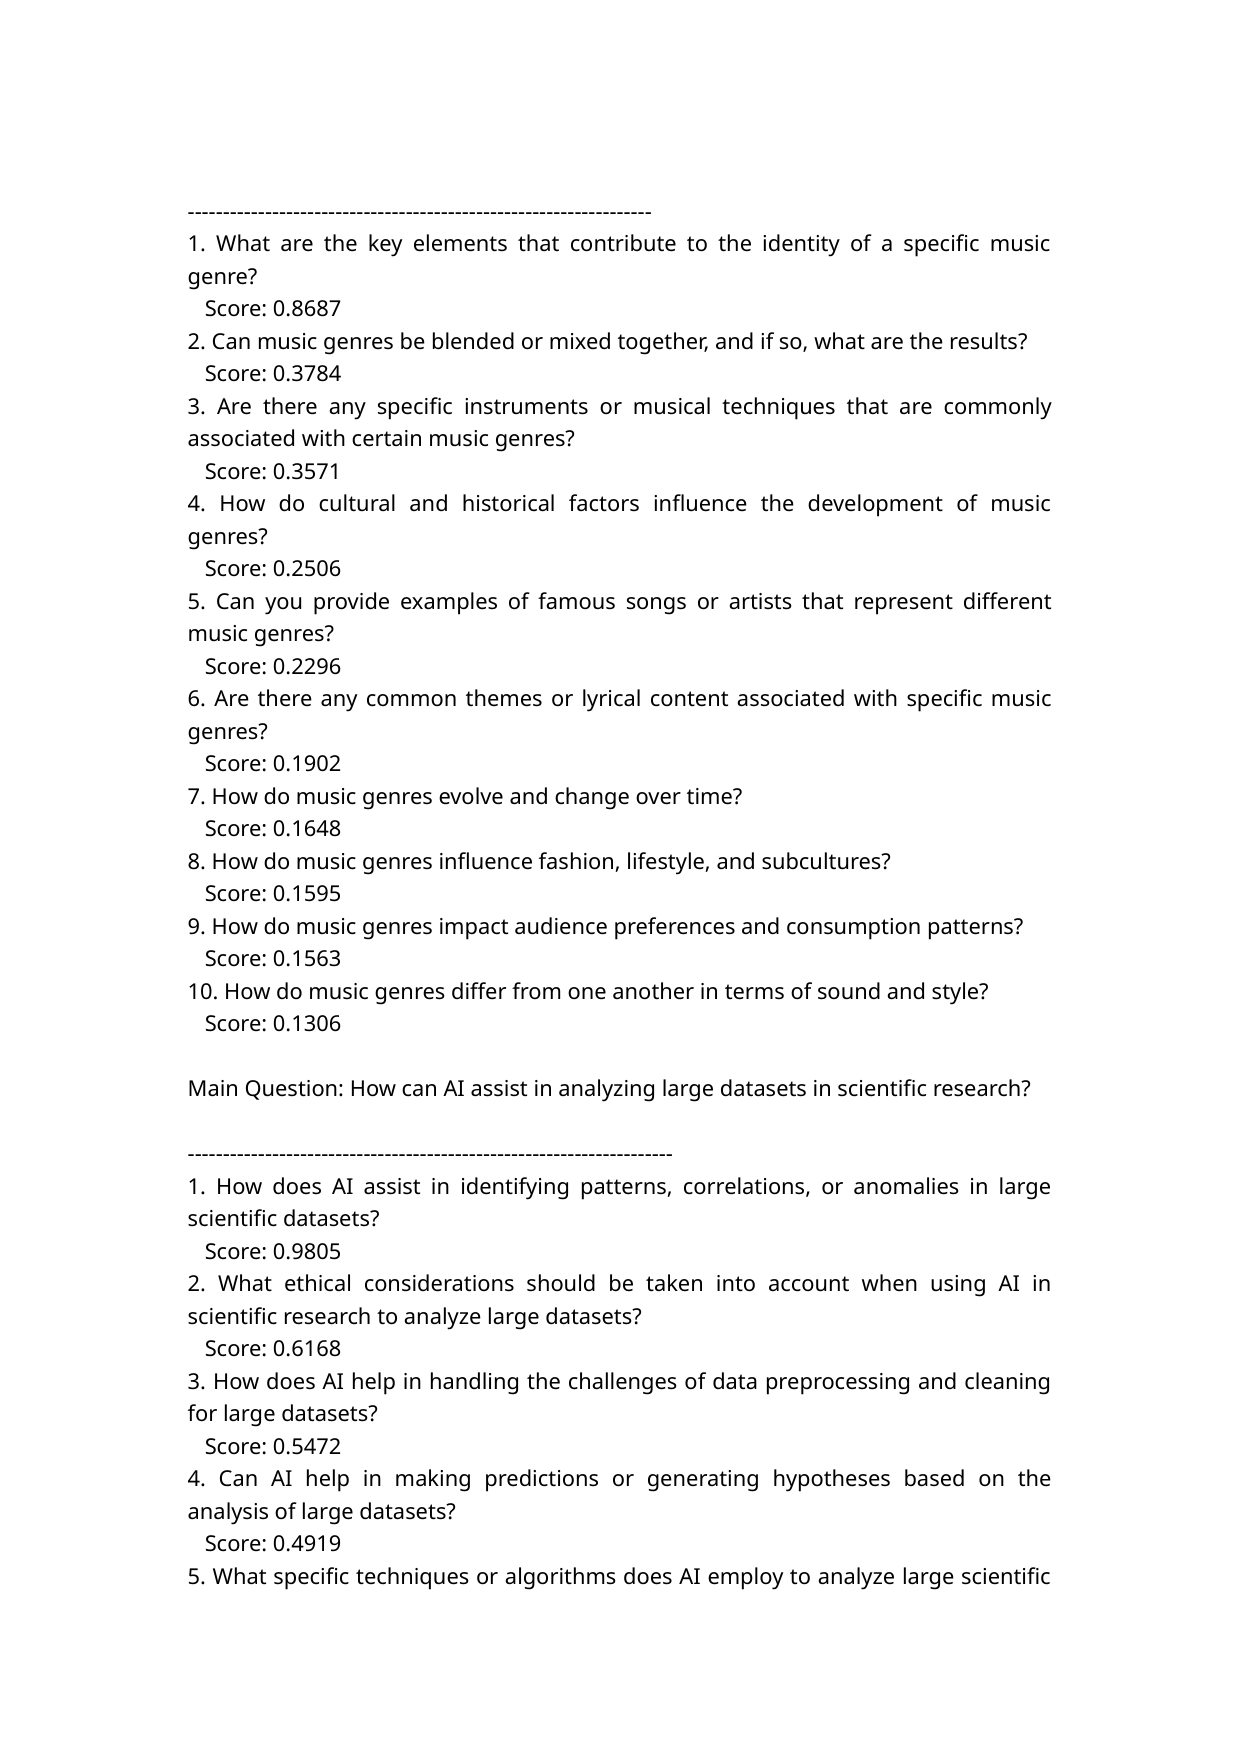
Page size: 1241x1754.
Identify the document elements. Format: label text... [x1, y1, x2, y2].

text 2. What ethical considerations should be taken into account when using AI in scientific research to analyze large datasets? [187, 1267, 1053, 1332]
text Score: 0.1648 [187, 812, 1053, 844]
text Score: 0.3784 [187, 357, 1053, 389]
text 2. Can music genres be blended or mixed together, and if so, what are the results? [187, 324, 1053, 357]
text Main Question: How can AI assist in analyzing large datasets in scientific research? [187, 1072, 1053, 1104]
text Score: 0.9805 [187, 1234, 1053, 1267]
text 10. How do music genres differ from one another in terms of sound and style? [187, 974, 1053, 1007]
text Score: 0.2506 [187, 552, 1053, 584]
text 3. Are there any specific instruments or musical techniques that are commonly associated with certain music genres? [187, 389, 1053, 454]
text 7. How do music genres evolve and change over time? [187, 779, 1053, 812]
text ------------------------------------------------------------------ [187, 194, 1053, 227]
text 8. How do music genres influence fashion, lifestyle, and subcultures? [187, 844, 1053, 877]
text Score: 0.1306 [187, 1007, 1053, 1039]
text 5. Can you provide examples of famous songs or artists that represent different music genres? [187, 584, 1053, 649]
text Score: 0.8687 [187, 292, 1053, 324]
text Score: 0.1563 [187, 942, 1053, 974]
text 1. How does AI assist in identifying patterns, correlations, or anomalies in large scientific datasets? [187, 1169, 1053, 1234]
text 4. Can AI help in making predictions or generating hypotheses based on the analysis of large datasets? [187, 1462, 1053, 1527]
text --------------------------------------------------------------------- [187, 1137, 1053, 1169]
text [187, 1559, 1053, 1592]
text Score: 0.6168 [187, 1332, 1053, 1364]
text Score: 0.5472 [187, 1429, 1053, 1462]
text 6. Are there any common themes or lyrical content associated with specific music genres? [187, 682, 1053, 747]
text 9. How do music genres impact audience preferences and consumption patterns? [187, 909, 1053, 942]
text Score: 0.3571 [187, 454, 1053, 487]
text Score: 0.1595 [187, 877, 1053, 909]
text Score: 0.1902 [187, 747, 1053, 779]
text Score: 0.4919 [187, 1527, 1053, 1559]
text Score: 0.2296 [187, 649, 1053, 682]
text 4. How do cultural and historical factors influence the development of music genres? [187, 487, 1053, 552]
text 1. What are the key elements that contribute to the identity of a specific music genre? [187, 227, 1053, 292]
text 3. How does AI help in handling the challenges of data preprocessing and cleaning for large datasets? [187, 1364, 1053, 1429]
